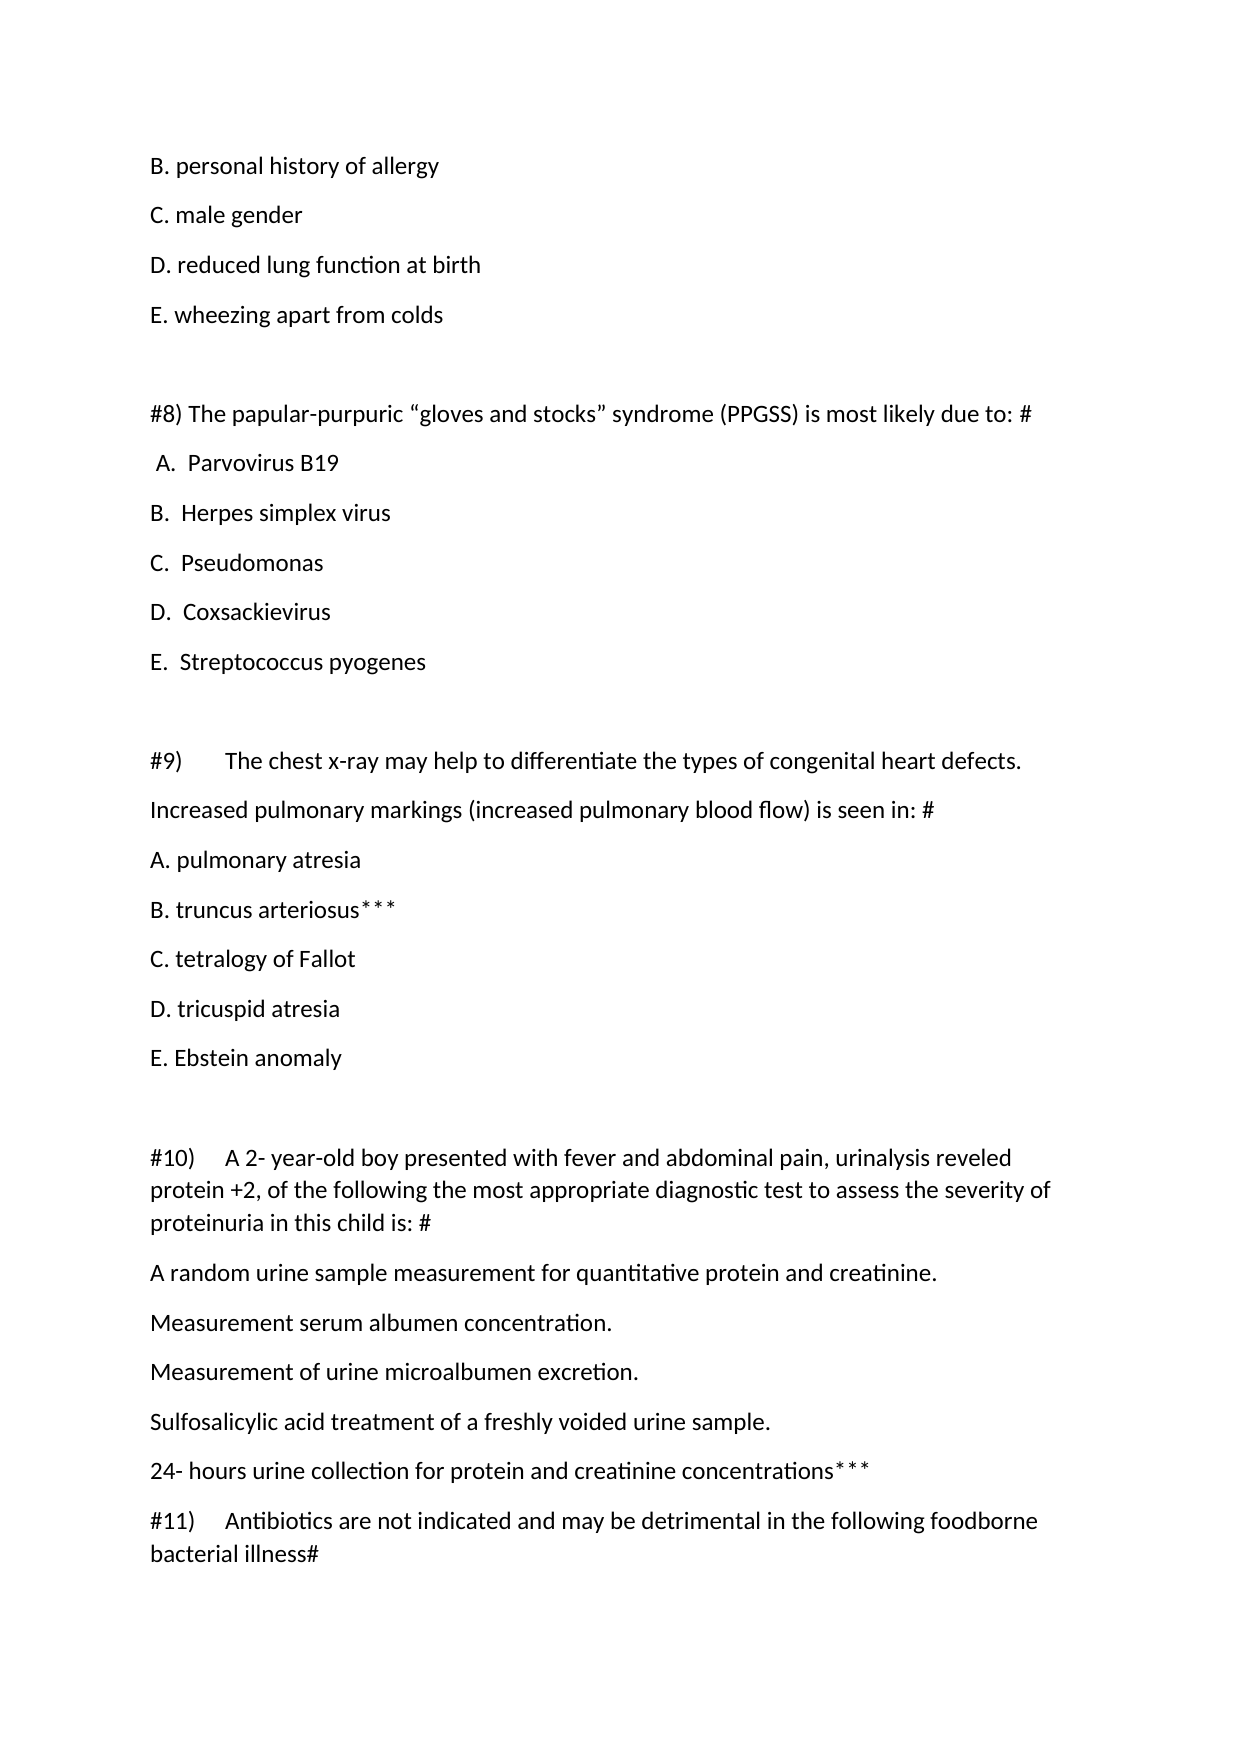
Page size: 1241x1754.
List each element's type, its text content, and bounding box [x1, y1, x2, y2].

text #11) Antibiotics are not indicated and may be detrimental in the following foodborne bacterial illness# [150, 1505, 1090, 1568]
text A. pulmonary atresia [150, 844, 1090, 875]
text 24- hours urine collection for protein and creatinine concentrations*** [150, 1455, 1090, 1486]
text A random urine sample measurement for quantitative protein and creatinine. [150, 1257, 1090, 1288]
text #8) The papular-purpuric “gloves and stocks” syndrome (PPGSS) is most likely due to: # [150, 398, 1090, 428]
text Sulfosalicylic acid treatment of a freshly voided urine sample. [150, 1406, 1090, 1436]
text D. tricuspid atresia [150, 993, 1090, 1023]
text E. Streptococcus pyogenes [150, 646, 1090, 676]
text E. wheezing apart from colds [150, 299, 1090, 329]
text E. Ebstein anomaly [150, 1042, 1090, 1073]
text Increased pulmonary markings (increased pulmonary blood flow) is seen in: # [150, 794, 1090, 825]
text B. truncus arteriosus*** [150, 894, 1090, 924]
text D. reduced lung function at birth [150, 249, 1090, 280]
text #9) The chest x-ray may help to differentiate the types of congenital heart defects. [150, 745, 1090, 776]
text #10) A 2- year-old boy presented with fever and abdominal pain, urinalysis reveled protein +2, of the following the most appropriate diagnostic test to assess the severity of proteinuria in this child is: # [150, 1142, 1090, 1238]
text B. personal history of allergy [150, 150, 1090, 181]
text Measurement serum albumen concentration. [150, 1307, 1090, 1337]
text C. Pseudomonas [150, 547, 1090, 577]
text Measurement of urine microalbumen excretion. [150, 1356, 1090, 1387]
text C. male gender [150, 199, 1090, 230]
text A. Parvovirus B19 [150, 447, 1090, 478]
text B. Herpes simplex virus [150, 497, 1090, 528]
text C. tetralogy of Fallot [150, 943, 1090, 974]
text D. Coxsackievirus [150, 596, 1090, 627]
